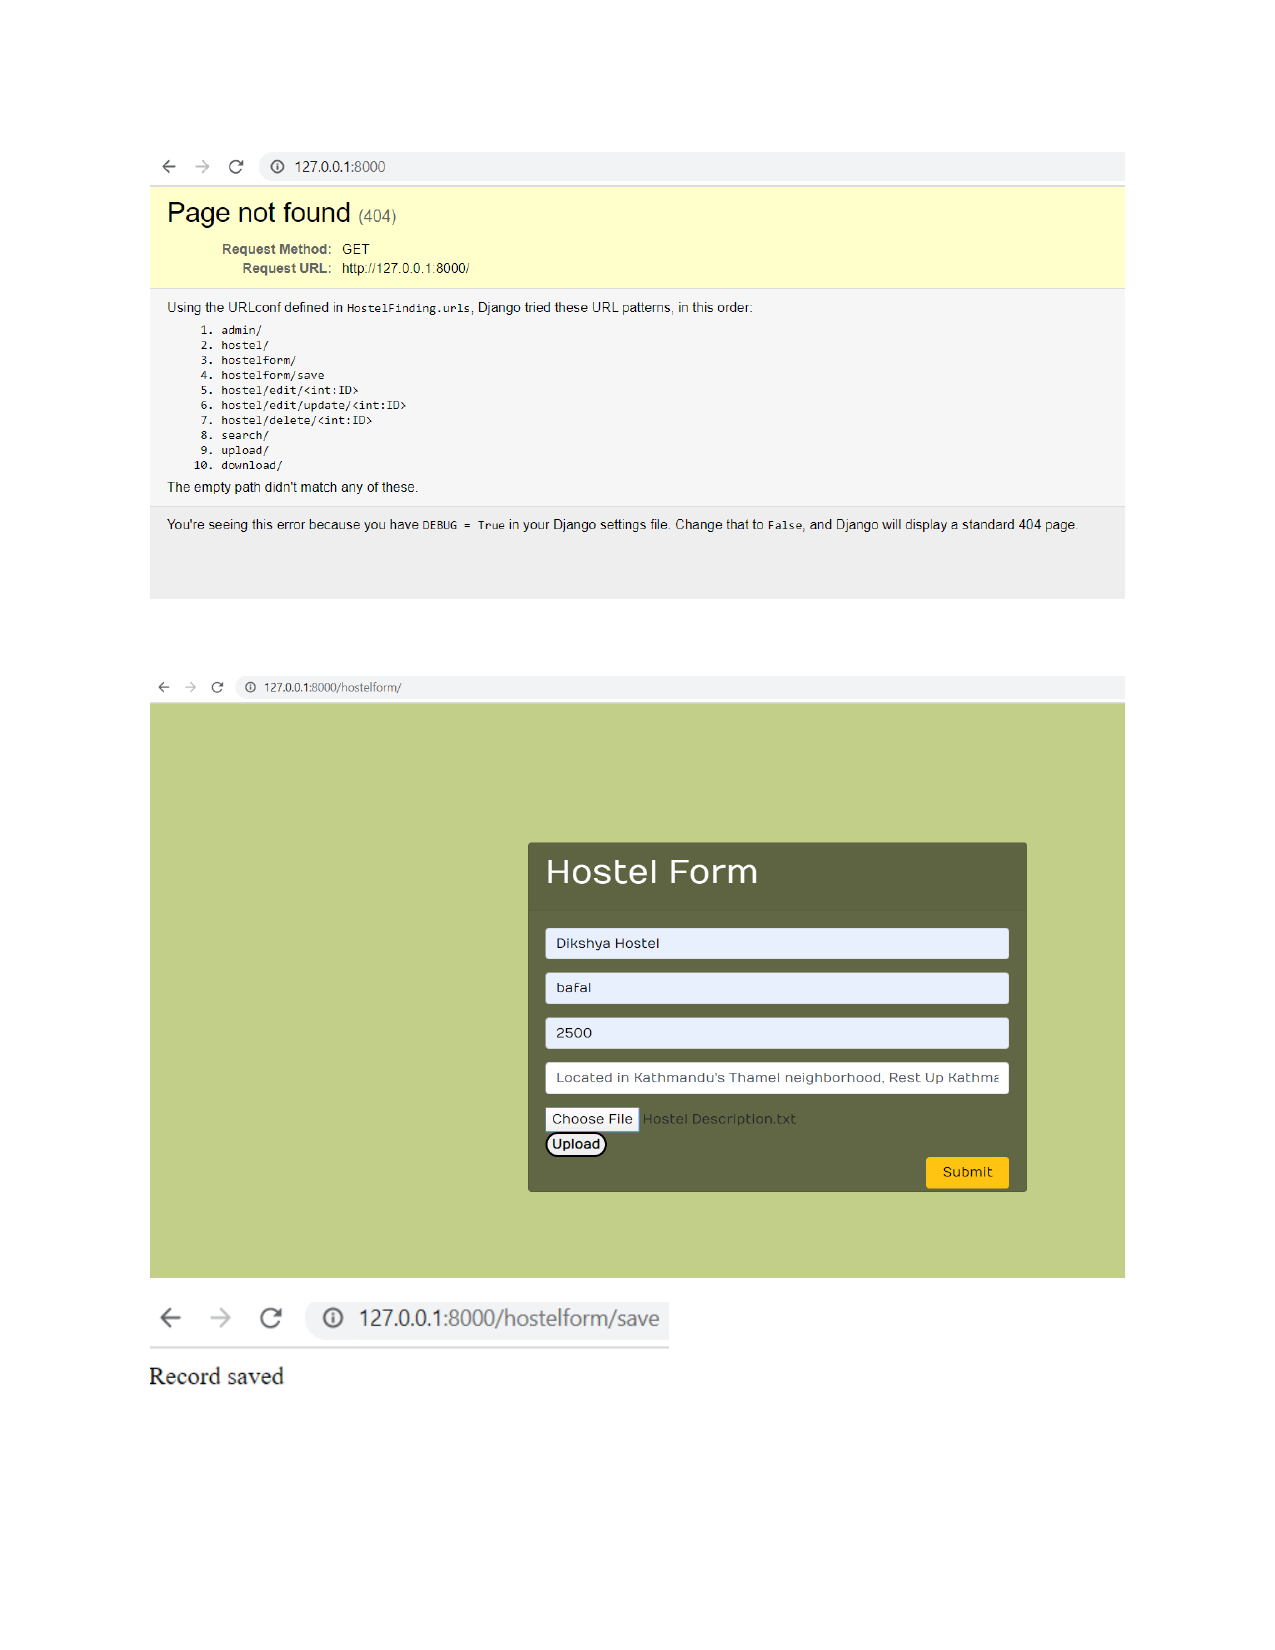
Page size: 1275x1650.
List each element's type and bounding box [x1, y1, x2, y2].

picture [150, 1302, 669, 1416]
picture [150, 676, 1125, 1278]
picture [150, 150, 1125, 599]
